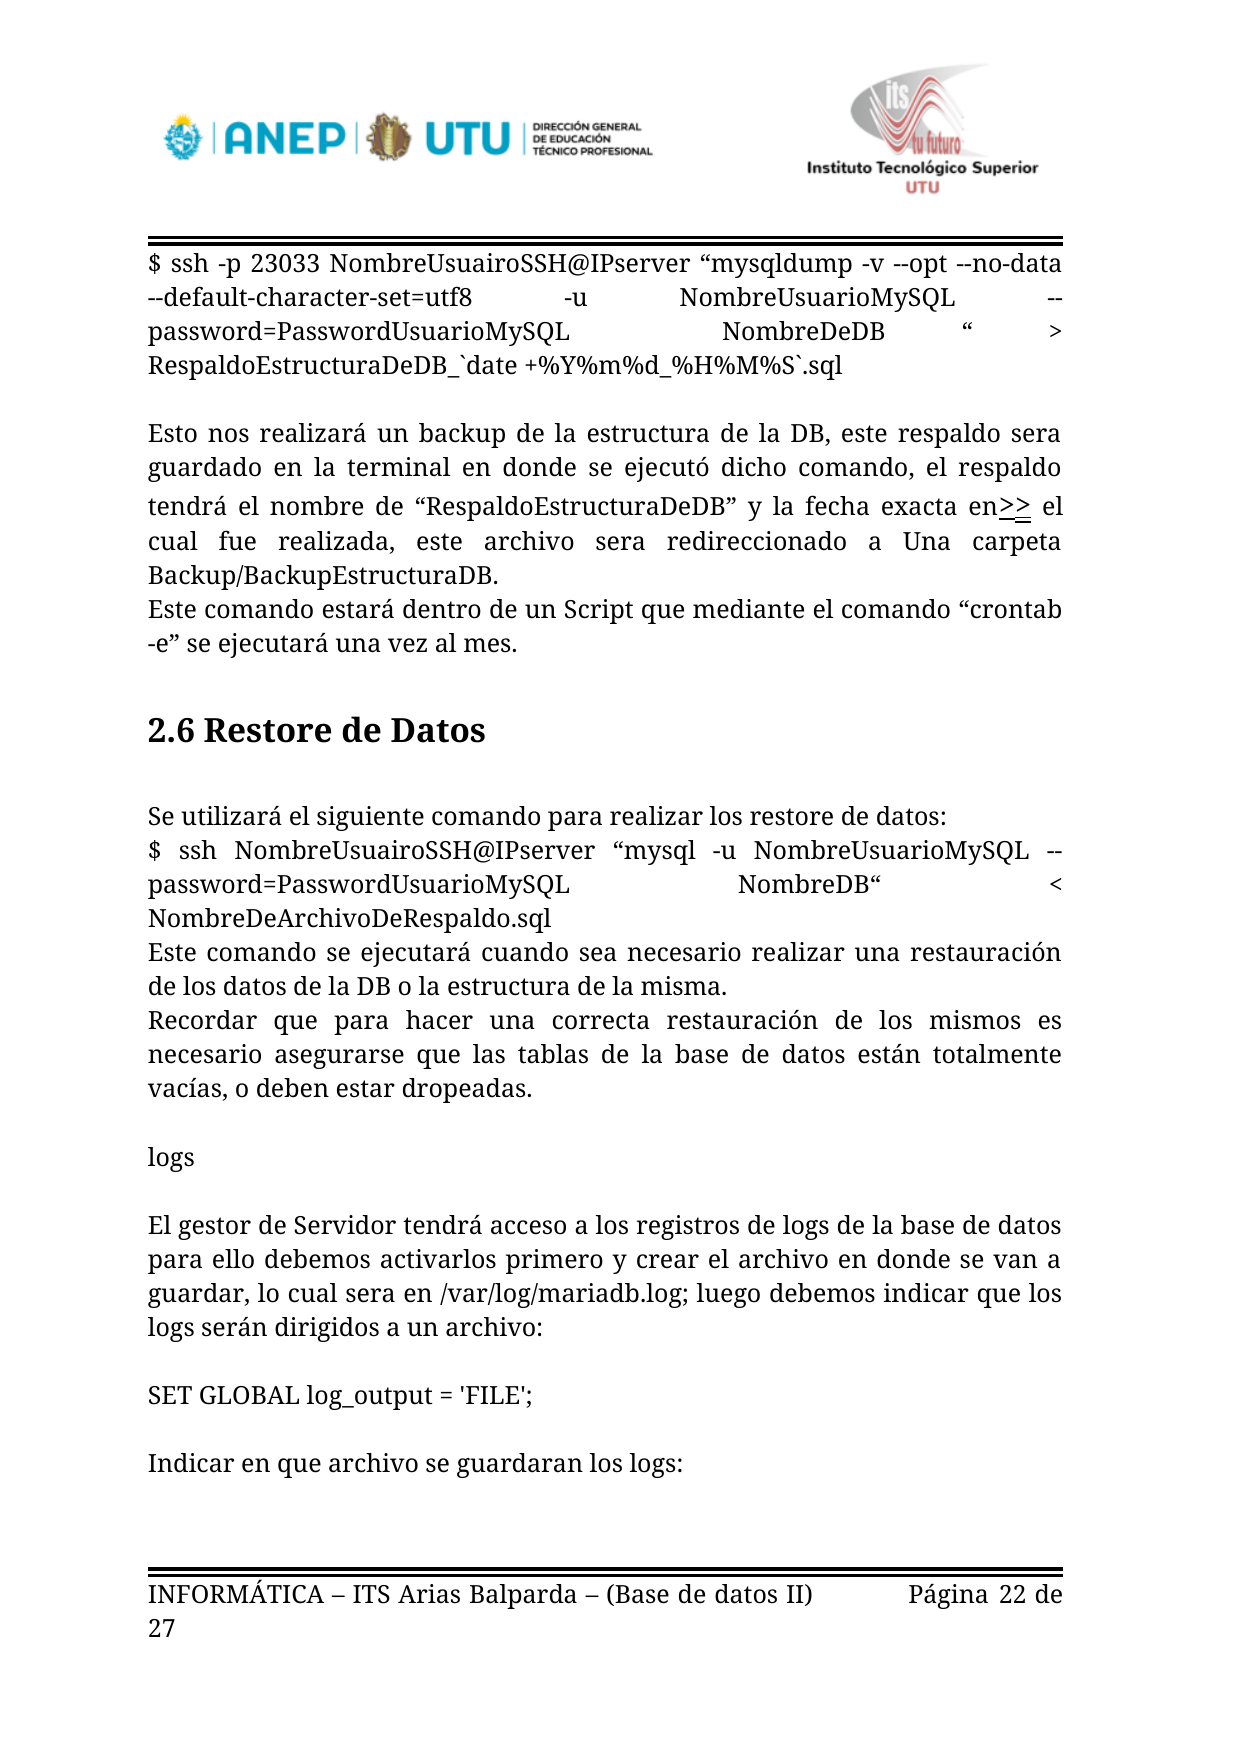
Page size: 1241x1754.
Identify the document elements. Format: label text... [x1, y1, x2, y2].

text $ ssh NombreUsuairoSSH@IPserver “mysql -u NombreUsuarioMySQL --password=PasswordUsuarioMySQL NombreDB“ < NombreDeArchivoDeRespaldo.sql [148, 833, 1063, 935]
text Se utilizará el siguiente comando para realizar los restore de datos: [148, 798, 1063, 833]
text SET GLOBAL log_output = 'FILE'; [148, 1378, 1063, 1412]
text Este comando se ejecutará cuando sea necesario realizar una restauración de los datos de la DB o la estructura de la misma. [148, 935, 1063, 1003]
text El gestor de Servidor tendrá acceso a los registros de logs de la base de datos para ello debemos activarlos primero y crear el archivo en donde se van a guardar, lo cual sera en /var/log/mariadb.log; luego debemos indicar que los logs serán dirigidos a un archivo: [148, 1207, 1063, 1343]
text $ ssh -p 23033 NombreUsuairoSSH@IPserver “mysqldump -v --opt --no-data --default-character-set=utf8 -u NombreUsuarioMySQL --password=PasswordUsuarioMySQL NombreDeDB “ > RespaldoEstructuraDeDB_`date +%Y%m%d_%H%M%S`.sql [148, 246, 1063, 382]
picture [147, 46, 1063, 219]
text Indicar en que archivo se guardaran los logs: [148, 1446, 1063, 1480]
text logs [148, 1139, 1063, 1173]
text Esto nos realizará un backup de la estructura de la DB, este respaldo sera guardado en la terminal en donde se ejecutó dicho comando, el respaldo tendrá el nombre de “RespaldoEstructuraDeDB” y la fecha exacta en>> el cual fue realizada, este archivo sera redireccionado a Una carpeta Backup/BackupEstructuraDB. [148, 416, 1063, 592]
subtitle 2.6 Restore de Datos [148, 707, 1063, 752]
text Recordar que para hacer una correcta restauración de los mismos es necesario asegurarse que las tablas de la base de datos están totalmente vacías, o deben estar dropeadas. [148, 1003, 1063, 1105]
text Este comando estará dentro de un Script que mediante el comando “crontab -e” se ejecutará una vez al mes. [148, 592, 1063, 660]
